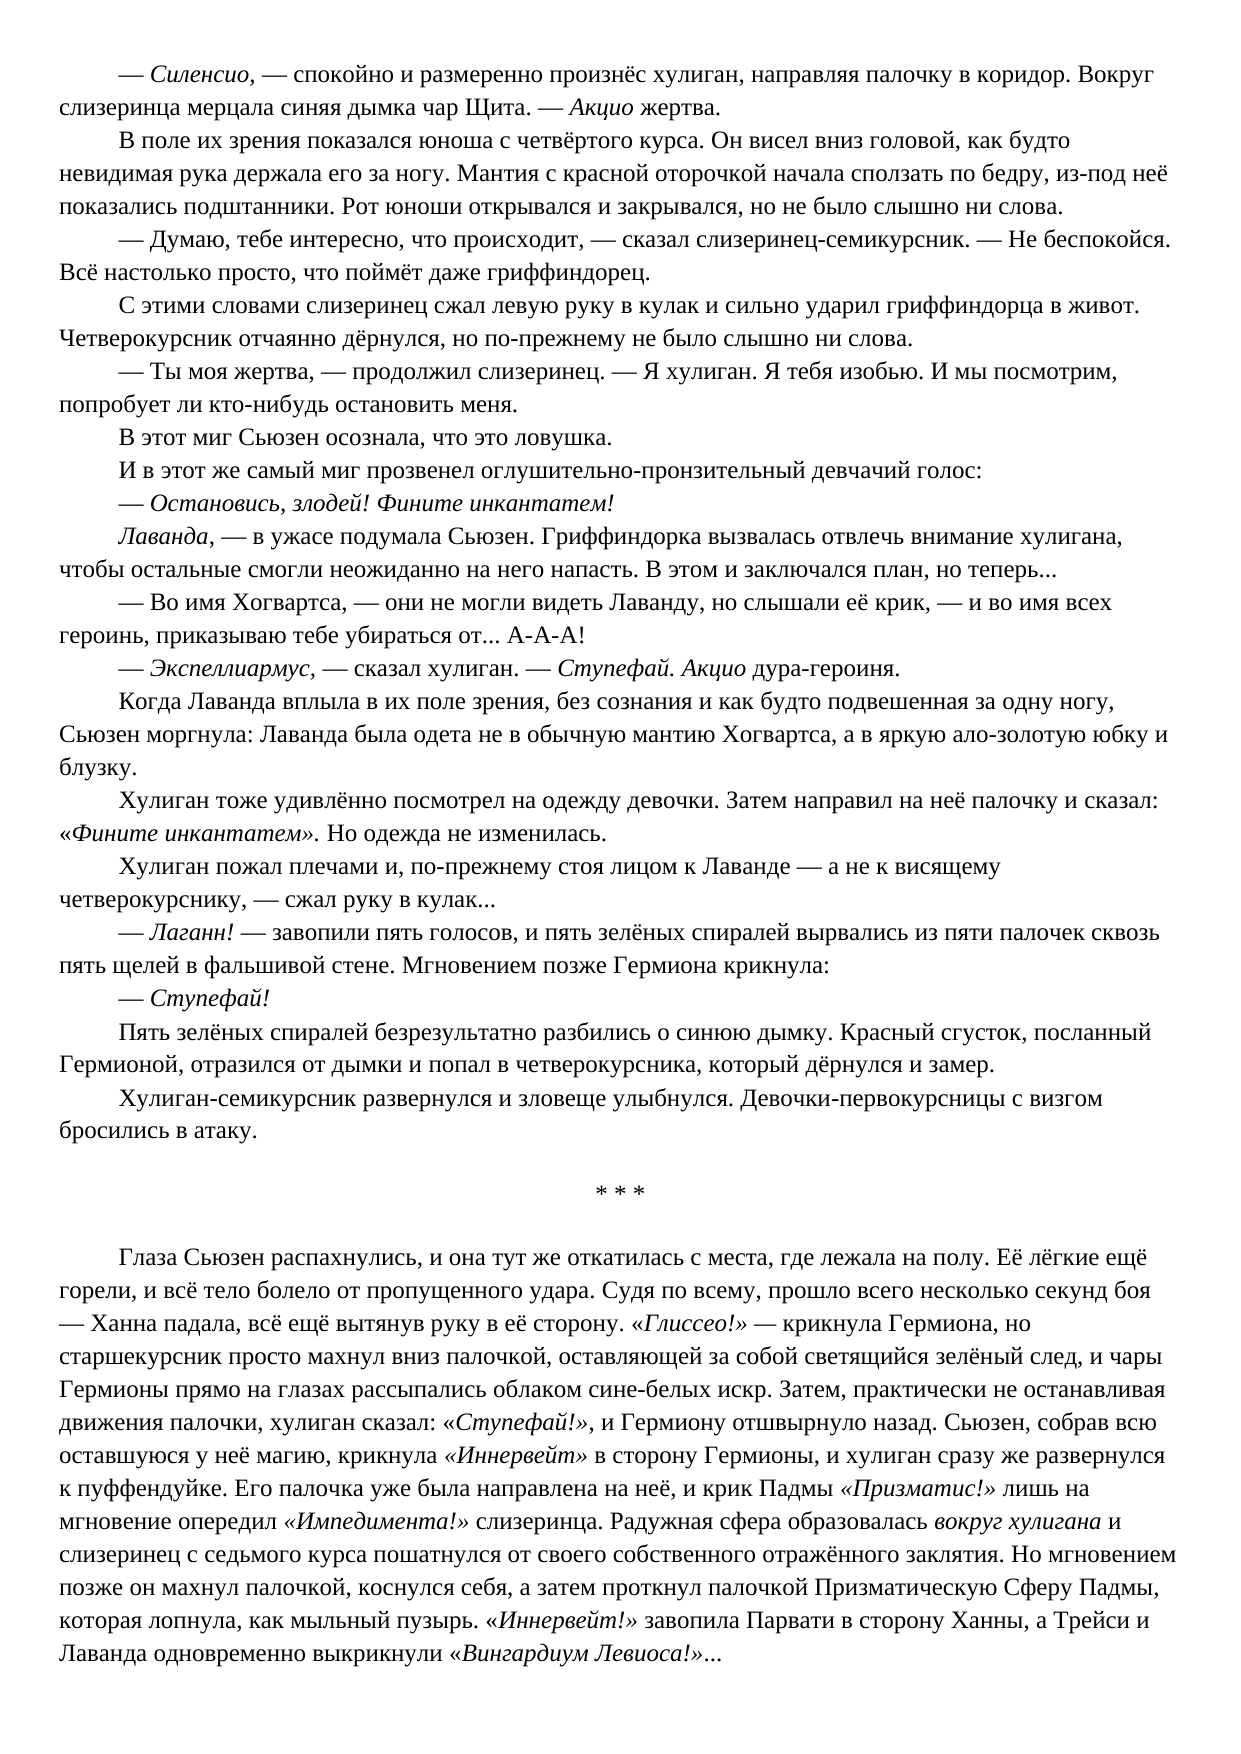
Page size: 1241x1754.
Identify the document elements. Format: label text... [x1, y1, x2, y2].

text С этими словами слизеринец сжал левую руку в кулак и сильно ударил гриффиндорца в живот. Четверокурсник отчаянно дёрнулся, но по-прежнему не было слышно ни слова. [59, 290, 1181, 352]
text — Остановись, злодей! Фините инкантатем! [59, 488, 1181, 517]
text Лаванда, — в ужасе подумала Сьюзен. Гриффиндорка вызвалась отвлечь внимание хулигана, чтобы остальные смогли неожиданно на него напасть. В этом и заключался план, но теперь... [59, 521, 1181, 583]
text — Силенсио, — спокойно и размеренно произнёс хулиган, направляя палочку в коридор. Вокруг слизеринца мерцала синяя дымка чар Щита. — Акцио жертва. [59, 59, 1181, 121]
text И в этот же самый миг прозвенел оглушительно-пронзительный девчачий голос: [59, 455, 1181, 484]
text * * * [59, 1179, 1181, 1208]
text — Лаганн! — завопили пять голосов, и пять зелёных спиралей вырвались из пяти палочек сквозь пять щелей в фальшивой стене. Мгновением позже Гермиона крикнула: [59, 917, 1181, 979]
text — Экспеллиармус, — сказал хулиган. — Ступефай. Акцио дура-героиня. [59, 653, 1181, 682]
text В поле их зрения показался юноша с четвёртого курса. Он висел вниз головой, как будто невидимая рука держала его за ногу. Мантия с красной оторочкой начала сползать по бедру, из-под неё показались подштанники. Рот юноши открывался и закрывался, но не было слышно ни слова. [59, 125, 1181, 220]
text — Во имя Хогвартса, — они не могли видеть Лаванду, но слышали её крик, — и во имя всех героинь, приказываю тебе убираться от... А-А-А! [59, 587, 1181, 649]
text В этот миг Сьюзен осознала, что это ловушка. [59, 422, 1181, 451]
text Пять зелёных спиралей безрезультатно разбились о синюю дымку. Красный сгусток, посланный Гермионой, отразился от дымки и попал в четверокурсника, который дёрнулся и замер. [59, 1017, 1181, 1078]
text — Ты моя жертва, — продолжил слизеринец. — Я хулиган. Я тебя изобью. И мы посмотрим, попробует ли кто-нибудь остановить меня. [59, 356, 1181, 418]
text — Ступефай! [59, 983, 1181, 1012]
text — Думаю, тебе интересно, что происходит, — сказал слизеринец-семикурсник. — Не беспокойся. Всё настолько просто, что поймёт даже гриффиндорец. [59, 224, 1181, 286]
text Хулиган пожал плечами и, по-прежнему стоя лицом к Лаванде — а не к висящему четверокурснику, — сжал руку в кулак... [59, 851, 1181, 913]
text Хулиган тоже удивлённо посмотрел на одежду девочки. Затем направил на неё палочку и сказал: «Фините инкантатем». Но одежда не изменилась. [59, 785, 1181, 847]
text Хулиган-семикурсник развернулся и зловеще улыбнулся. Девочки-первокурсницы с визгом бросились в атаку. [59, 1083, 1181, 1144]
text Когда Лаванда вплыла в их поле зрения, без сознания и как будто подвешенная за одну ногу, Сьюзен моргнула: Лаванда была одета не в обычную мантию Хогвартса, а в яркую ало-золотую юбку и блузку. [59, 686, 1181, 781]
